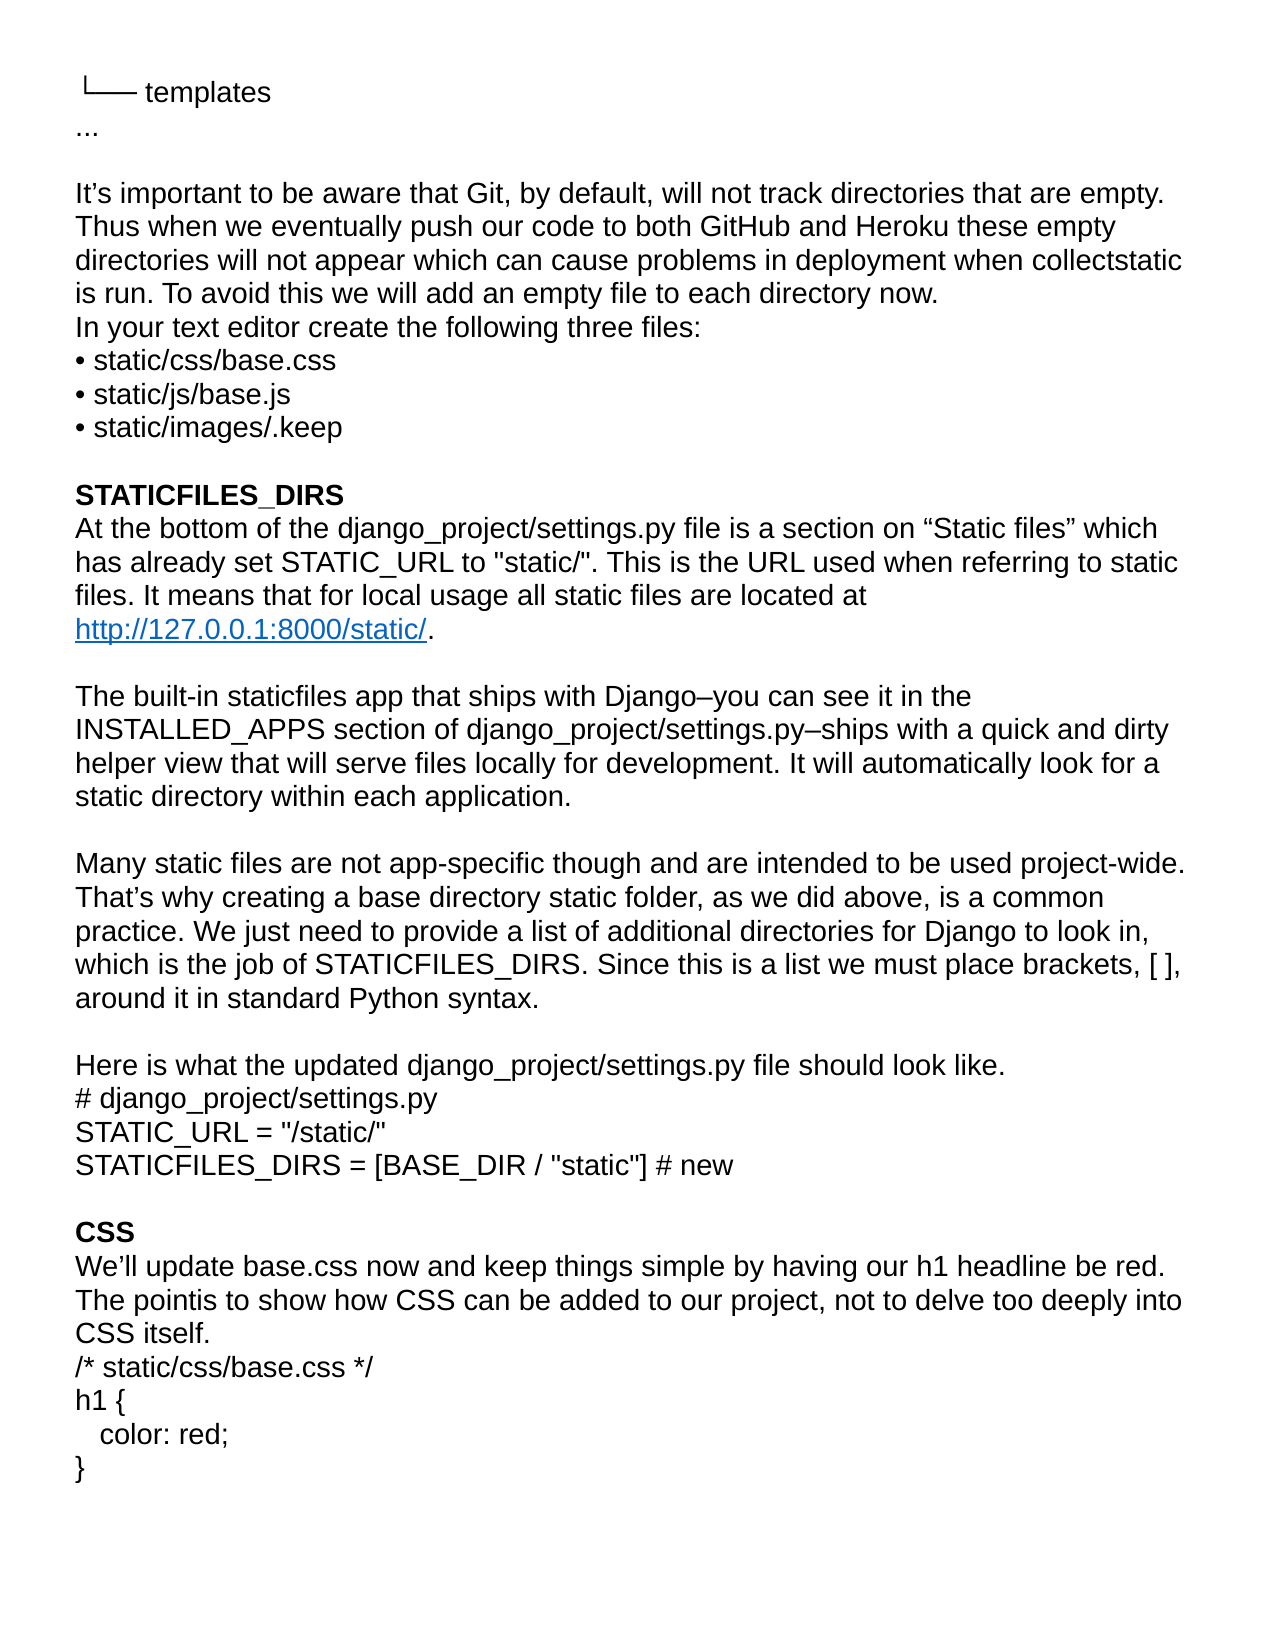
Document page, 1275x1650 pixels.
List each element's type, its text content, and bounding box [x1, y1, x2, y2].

text We’ll update base.css now and keep things simple by having our h1 headline be red. The pointis to show how CSS can be added to our project, not to delve too deeply into CSS itself. [75, 1249, 1200, 1349]
text # django_project/settings.py [75, 1081, 1200, 1115]
text /* static/css/base.css */ [75, 1349, 1200, 1383]
text STATIC_URL = "/static/" [75, 1115, 1200, 1148]
text color: red; [75, 1417, 1200, 1450]
text h1 { [75, 1383, 1200, 1417]
text In your text editor create the following three files: [75, 310, 1200, 343]
text } [75, 1450, 1200, 1484]
text It’s important to be aware that Git, by default, will not track directories that are empty. Thus when we eventually push our code to both GitHub and Heroku these empty directories will not appear which can cause problems in deployment when collectstatic is run. To avoid this we will add an empty file to each directory now. [75, 176, 1200, 310]
text STATICFILES_DIRS [75, 477, 1200, 511]
text └── templates [75, 75, 1200, 108]
text • static/css/base.css [75, 343, 1200, 377]
text At the bottom of the django_project/settings.py file is a section on “Static files” which has already set STATIC_URL to "static/". This is the URL used when referring to static files. It means that for local usage all static files are located at http://127.0.0.1:8000/static/. [75, 511, 1200, 645]
text Many static files are not app-specific though and are intended to be used project-wide. That’s why creating a base directory static folder, as we did above, is a common practice. We just need to provide a list of additional directories for Django to look in, which is the job of STATICFILES_DIRS. Since this is a list we must place brackets, [ ], around it in standard Python syntax. [75, 846, 1200, 1014]
text STATICFILES_DIRS = [BASE_DIR / "static"] # new [75, 1148, 1200, 1182]
text Here is what the updated django_project/settings.py file should look like. [75, 1048, 1200, 1081]
text • static/images/.keep [75, 410, 1200, 444]
text CSS [75, 1215, 1200, 1249]
text ... [75, 108, 1200, 142]
text • static/js/base.js [75, 377, 1200, 410]
text The built-in staticfiles app that ships with Django–you can see it in the INSTALLED_APPS section of django_project/settings.py–ships with a quick and dirty helper view that will serve files locally for development. It will automatically look for a static directory within each application. [75, 679, 1200, 813]
